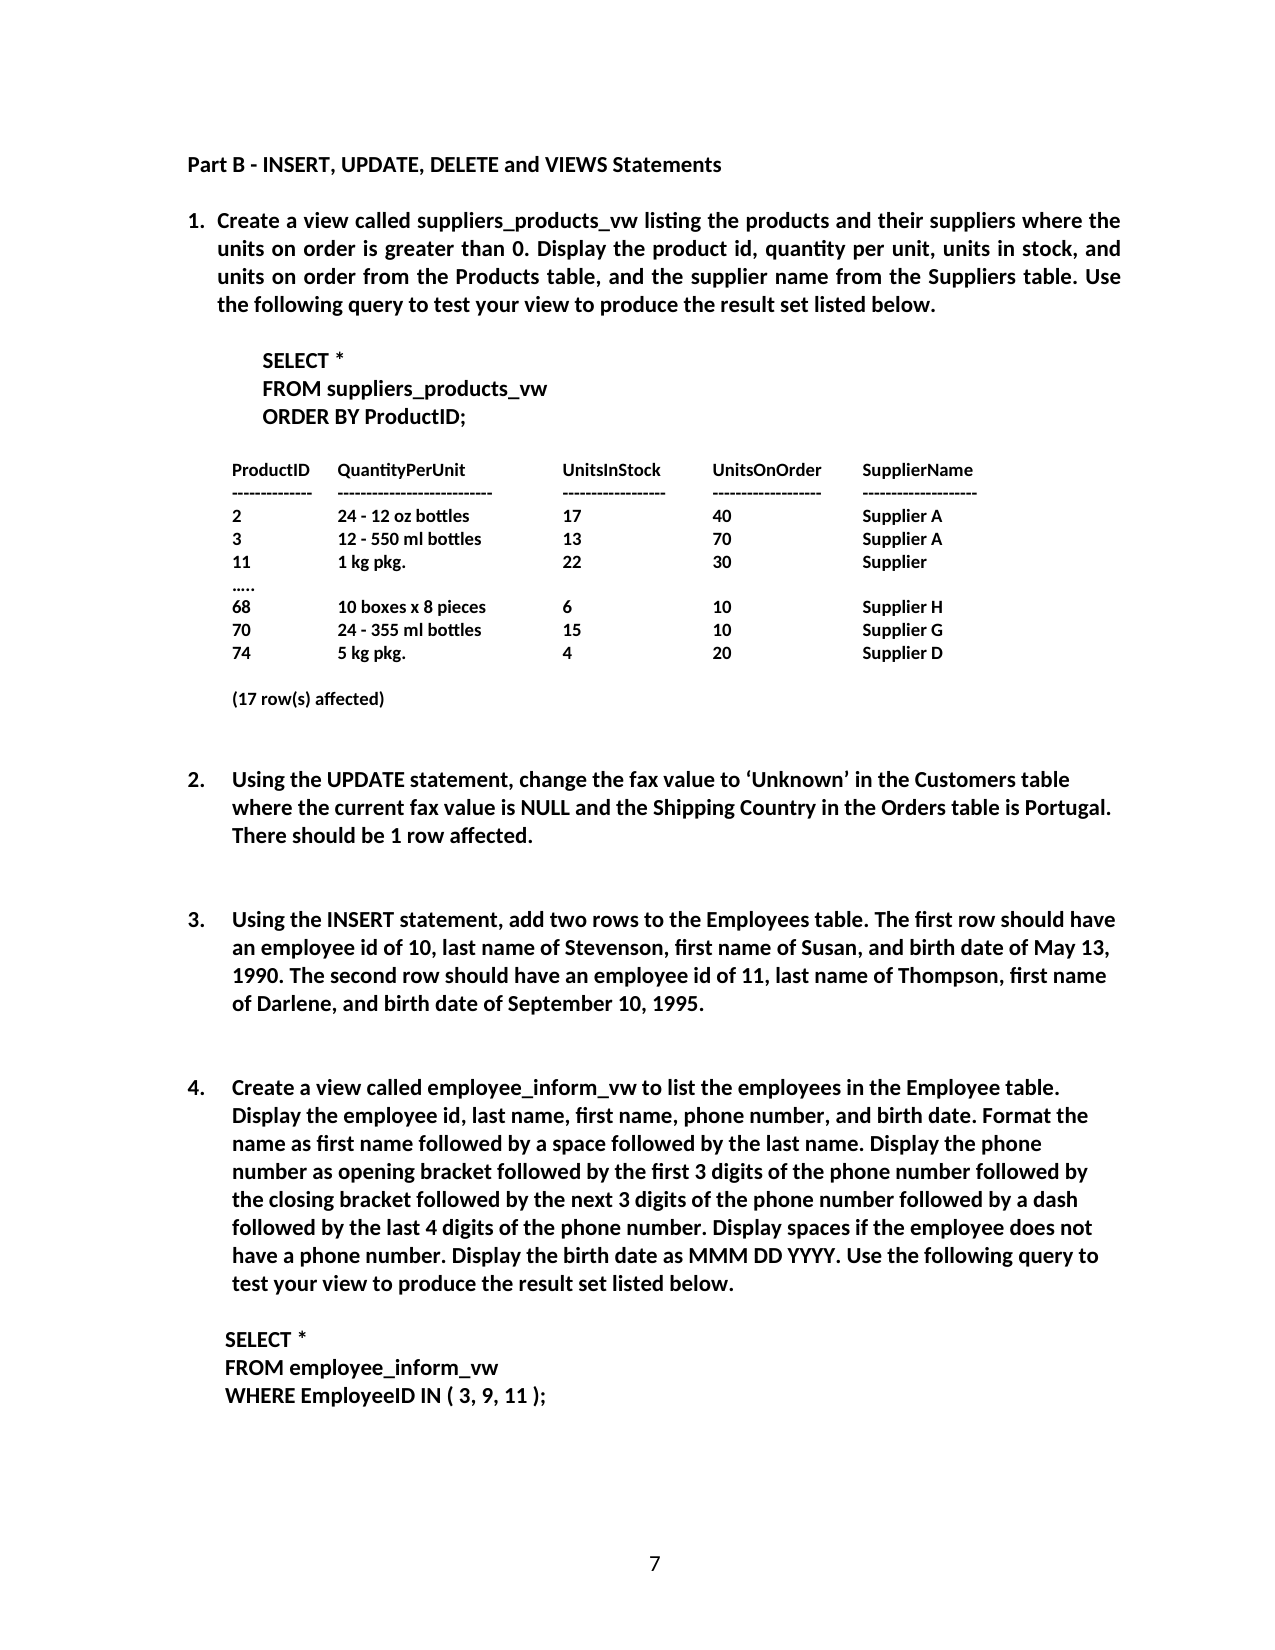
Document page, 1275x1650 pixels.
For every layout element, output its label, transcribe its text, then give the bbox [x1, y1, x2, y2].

text FROM employee_inform_vw [225, 1353, 1122, 1381]
text FROM suppliers_products_vw [262, 374, 1122, 402]
text ProductID QuantityPerUnit UnitsInStock UnitsOnOrder SupplierName [232, 458, 1122, 481]
list Using the INSERT statement, add two rows to the Employees table. The first row should have an employee id of 10, last name of Stevenson, first name of Susan, and birth date of May 13, 1990. The second row should have an employee id of 11, last name of Thompson, first name of Darlene, and birth date of September 10, 1995. [187, 905, 1122, 1017]
text (17 row(s) affected) [232, 687, 1122, 710]
text 3 12 - 550 ml bottles 13 70 Supplier A [232, 527, 1122, 550]
text 68 10 boxes x 8 pieces 6 10 Supplier H [232, 596, 1122, 619]
list Create a view called employee_inform_vw to list the employees in the Employee table. Display the employee id, last name, first name, phone number, and birth date. Format the name as first name followed by a space followed by the last name. Display the phone number as opening bracket followed by the first 3 digits of the phone number followed by the closing bracket followed by the next 3 digits of the phone number followed by a dash followed by the last 4 digits of the phone number. Display spaces if the employee does not have a phone number. Display the birth date as MMM DD YYYY. Use the following query to test your view to produce the result set listed below. [187, 1073, 1122, 1297]
text -------------- --------------------------- ------------------ ------------------- -------------------- [232, 481, 1122, 504]
text 2 24 - 12 oz bottles 17 40 Supplier A [232, 504, 1122, 527]
text WHERE EmployeeID IN ( 3, 9, 11 ); [225, 1381, 1122, 1409]
text SELECT * [225, 1325, 1122, 1353]
text ….. [232, 573, 1122, 596]
text 74 5 kg pkg. 4 20 Supplier D [232, 642, 1122, 664]
text SELECT * [262, 346, 1122, 374]
list Using the UPDATE statement, change the fax value to ‘Unknown’ in the Customers table where the current fax value is NULL and the Shipping Country in the Orders table is Portugal. There should be 1 row affected. [187, 765, 1122, 849]
text 70 24 - 355 ml bottles 15 10 Supplier G [232, 619, 1122, 642]
text 11 1 kg pkg. 22 30 Supplier [232, 550, 1122, 573]
text Part B - INSERT, UPDATE, DELETE and VIEWS Statements [187, 150, 1122, 178]
list Create a view called suppliers_products_vw listing the products and their suppliers where the units on order is greater than 0. Display the product id, quantity per unit, units in stock, and units on order from the Products table, and the supplier name from the Suppliers table. Use the following query to test your view to produce the result set listed below. [187, 206, 1122, 318]
text ORDER BY ProductID; [262, 402, 1122, 430]
